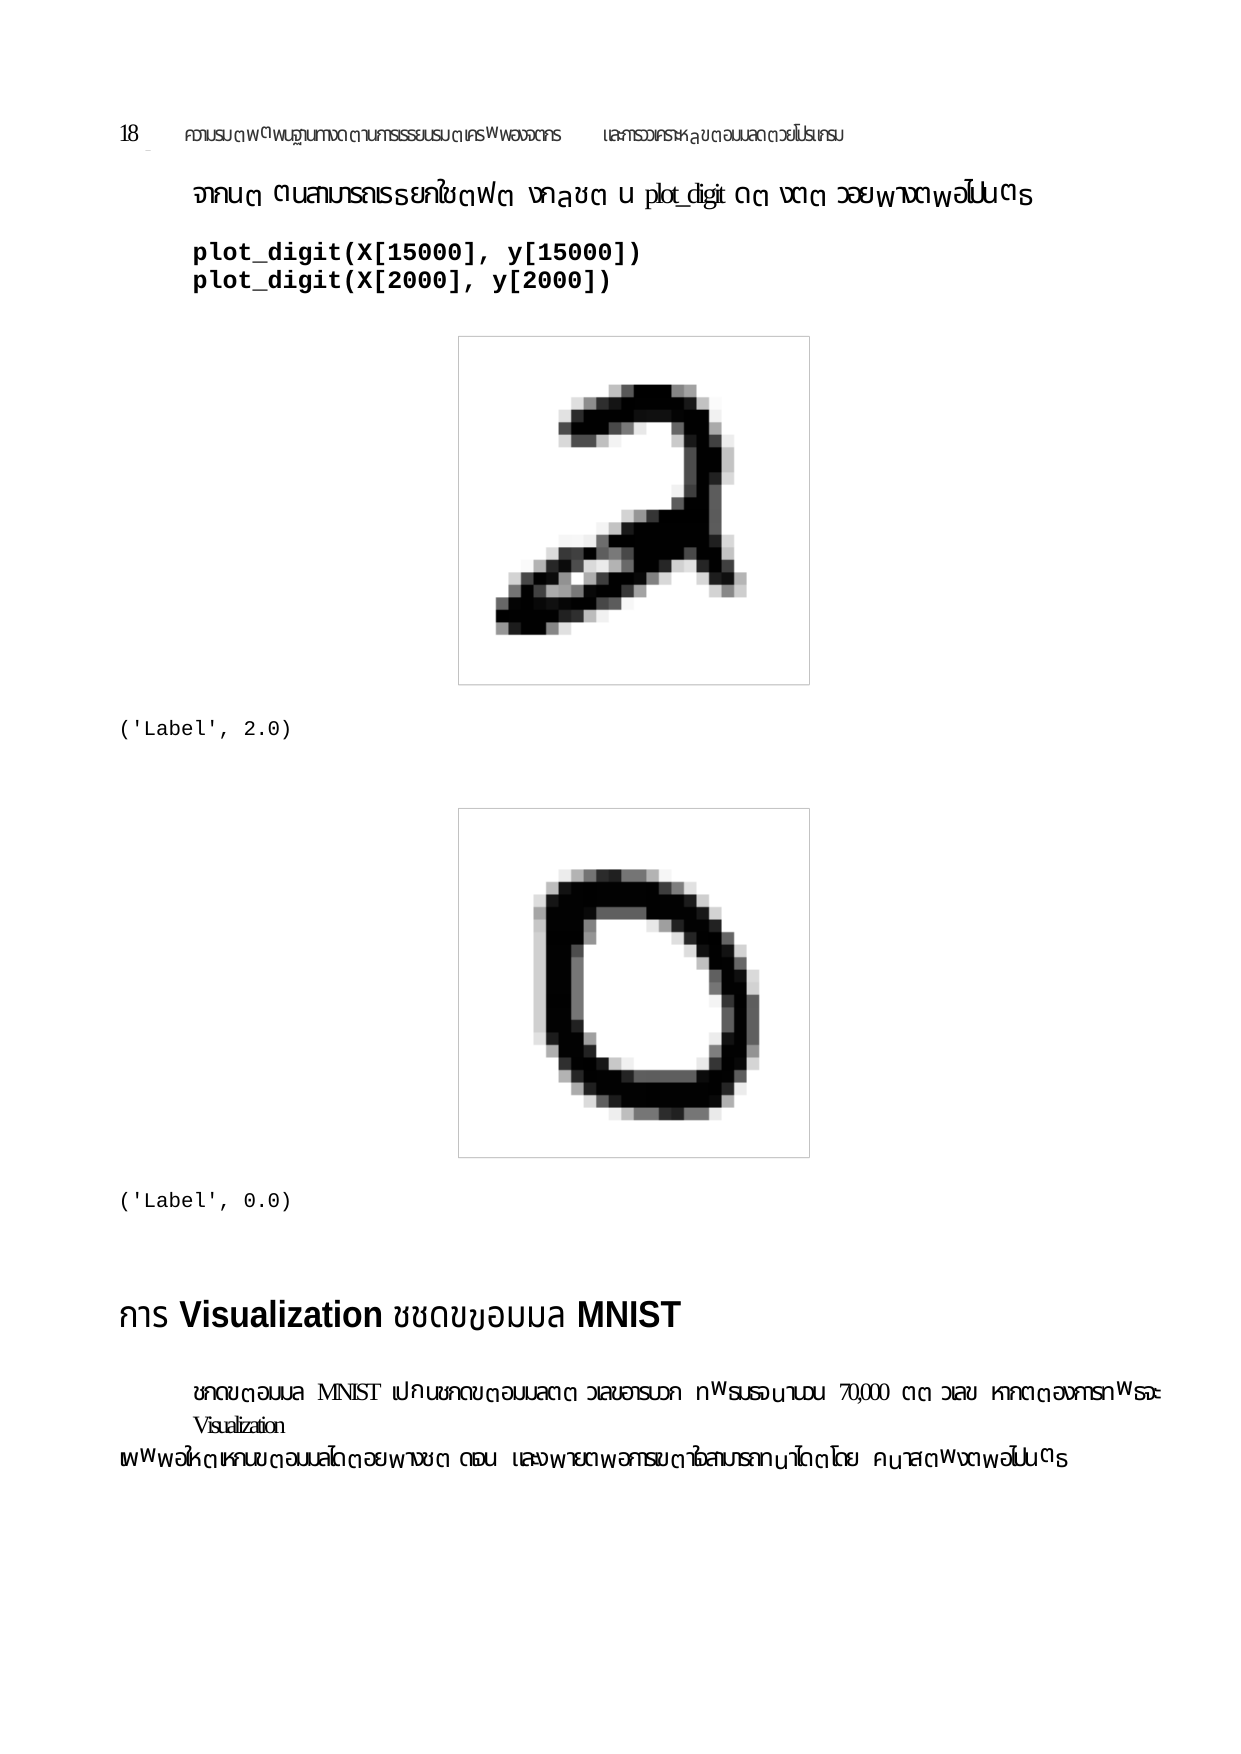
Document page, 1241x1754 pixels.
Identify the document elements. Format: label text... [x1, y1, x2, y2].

text ('Label', 0.0) [118, 794, 1240, 1214]
text ชกดขตอมมล MNIST เปกนชกดขตอมมลตต วเลขอารบวก ทพธมธจนานวน 70,000 ตต วเลข หากตตองการทพธจะ Visualization [192, 1375, 1240, 1441]
text จากนต ตนสามารถเรธยกใชตฟต งกลชต น plot_digit ดต งตต วอยพางตพอไปนตธ [192, 173, 1240, 214]
text การ Visualization ชชดขขอมมล MNIST [118, 1292, 1240, 1339]
text ('Label', 2.0) [118, 322, 1240, 742]
text เพพพอใหตเหกนขตอมมลไดตอยพางชต ดเจน และงพายตพอการเขตาใจสามารถทนาไดตโดย คนาสตพงตพอไปนตธ [118, 1441, 1240, 1474]
text plot_digit(X[15000], y[15000]) plot_digit(X[2000], y[2000]) [192, 239, 871, 296]
